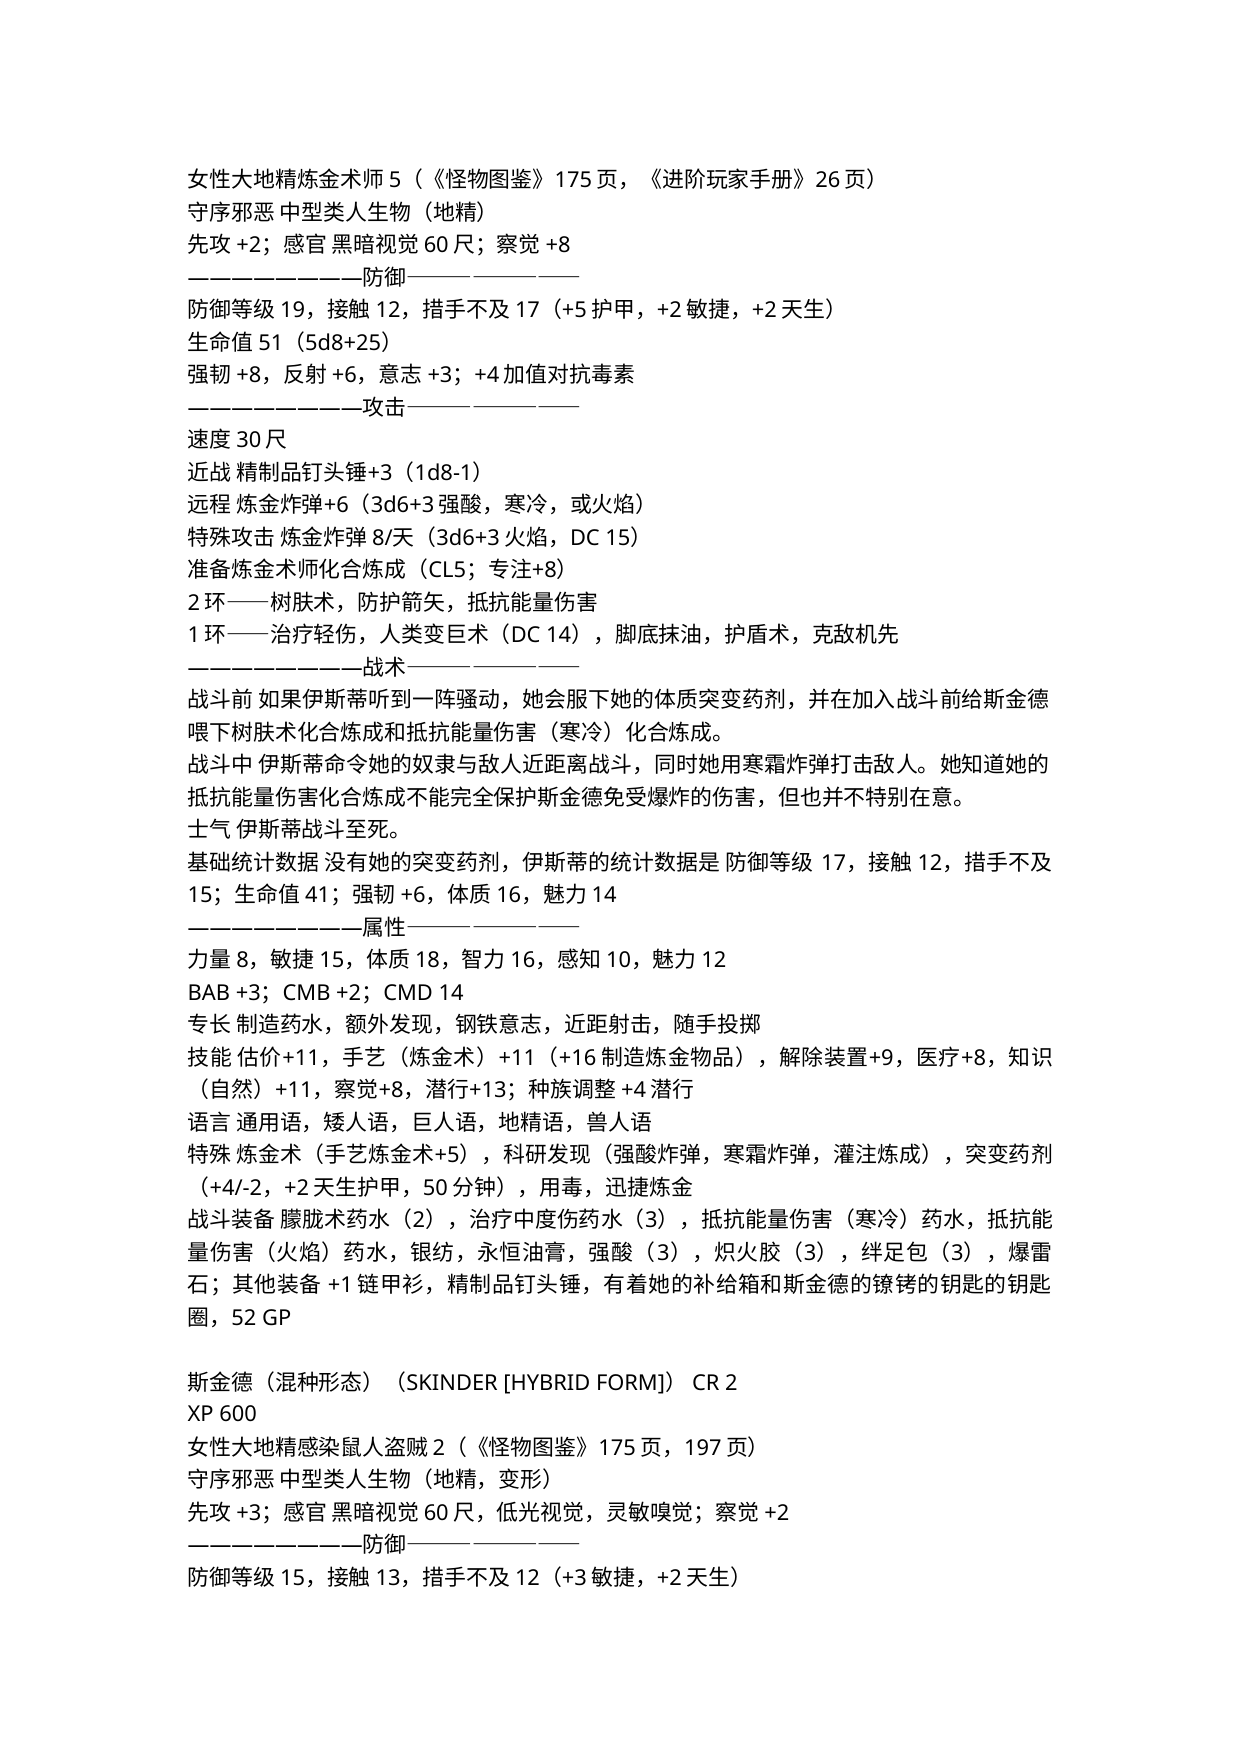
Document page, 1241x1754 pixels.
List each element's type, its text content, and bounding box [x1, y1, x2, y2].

text ————————防御———————— [187, 259, 1053, 292]
text ————————属性———————— [187, 909, 1053, 942]
text 生命值 51（5d8+25） [187, 324, 1053, 357]
text 专长 制造药水，额外发现，钢铁意志，近距射击，随手投掷 [187, 1007, 1053, 1039]
text 技能 估价+11，手艺（炼金术）+11（+16制造炼金物品），解除装置+9，医疗+8，知识（自然）+11，察觉+8，潜行+13；种族调整 +4潜行 [187, 1039, 1053, 1104]
text 先攻 +2；感官 黑暗视觉60尺；察觉 +8 [187, 227, 1053, 259]
text 守序邪恶 中型类人生物（地精） [187, 194, 1053, 227]
text 士气 伊斯蒂战斗至死。 [187, 812, 1053, 844]
text 近战 精制品钉头锤+3（1d8-1） [187, 454, 1053, 487]
text 先攻 +3；感官 黑暗视觉60尺，低光视觉，灵敏嗅觉；察觉 +2 [187, 1494, 1053, 1527]
text 2环——树肤术，防护箭矢，抵抗能量伤害 [187, 584, 1053, 617]
text 准备炼金术师化合炼成（CL5；专注+8） [187, 552, 1053, 584]
text 守序邪恶 中型类人生物（地精，变形） [187, 1462, 1053, 1494]
text ————————防御———————— [187, 1527, 1053, 1559]
text 速度 30尺 [187, 422, 1053, 454]
text 战斗中 伊斯蒂命令她的奴隶与敌人近距离战斗，同时她用寒霜炸弹打击敌人。她知道她的抵抗能量伤害化合炼成不能完全保护斯金德免受爆炸的伤害，但也并不特别在意。 [187, 747, 1053, 812]
text 女性大地精炼金术师5（《怪物图鉴》175页，《进阶玩家手册》26页） [187, 162, 1053, 194]
text 语言 通用语，矮人语，巨人语，地精语，兽人语 [187, 1104, 1053, 1137]
text 防御等级 15，接触 13，措手不及 12（+3敏捷，+2天生） [187, 1559, 1053, 1592]
text 基础统计数据 没有她的突变药剂，伊斯蒂的统计数据是 防御等级 17，接触 12，措手不及 15；生命值 41；强韧 +6，体质 16，魅力 14 [187, 844, 1053, 909]
text 远程 炼金炸弹+6（3d6+3强酸，寒冷，或火焰） [187, 487, 1053, 519]
text 力量 8，敏捷 15，体质 18，智力 16，感知 10，魅力 12 [187, 942, 1053, 974]
text 特殊攻击 炼金炸弹8/天（3d6+3火焰，DC 15） [187, 519, 1053, 552]
text ————————战术———————— [187, 649, 1053, 682]
text XP 600 [187, 1397, 1053, 1429]
text 战斗装备 朦胧术药水（2），治疗中度伤药水（3），抵抗能量伤害（寒冷）药水，抵抗能量伤害（火焰）药水，银纺，永恒油膏，强酸（3），炽火胶（3），绊足包（3），爆雷石；其他装备 +1链甲衫，精制品钉头锤，有着她的补给箱和斯金德的镣铐的钥匙的钥匙圈，52 GP [187, 1202, 1053, 1332]
text 女性大地精感染鼠人盗贼2（《怪物图鉴》175页，197页） [187, 1429, 1053, 1462]
text 防御等级 19，接触 12，措手不及 17（+5护甲，+2敏捷，+2天生） [187, 292, 1053, 324]
text 特殊 炼金术（手艺炼金术+5），科研发现（强酸炸弹，寒霜炸弹，灌注炼成），突变药剂（+4/-2，+2天生护甲，50分钟），用毒，迅捷炼金 [187, 1137, 1053, 1202]
text 战斗前 如果伊斯蒂听到一阵骚动，她会服下她的体质突变药剂，并在加入战斗前给斯金德喂下树肤术化合炼成和抵抗能量伤害（寒冷）化合炼成。 [187, 682, 1053, 747]
text BAB +3；CMB +2；CMD 14 [187, 974, 1053, 1007]
text 斯金德（混种形态）（SKINDER [HYBRID FORM]） CR 2 [187, 1364, 1053, 1397]
text 强韧 +8，反射 +6，意志 +3；+4加值对抗毒素 [187, 357, 1053, 389]
text ————————攻击———————— [187, 389, 1053, 422]
text 1环——治疗轻伤，人类变巨术（DC 14），脚底抹油，护盾术，克敌机先 [187, 617, 1053, 649]
